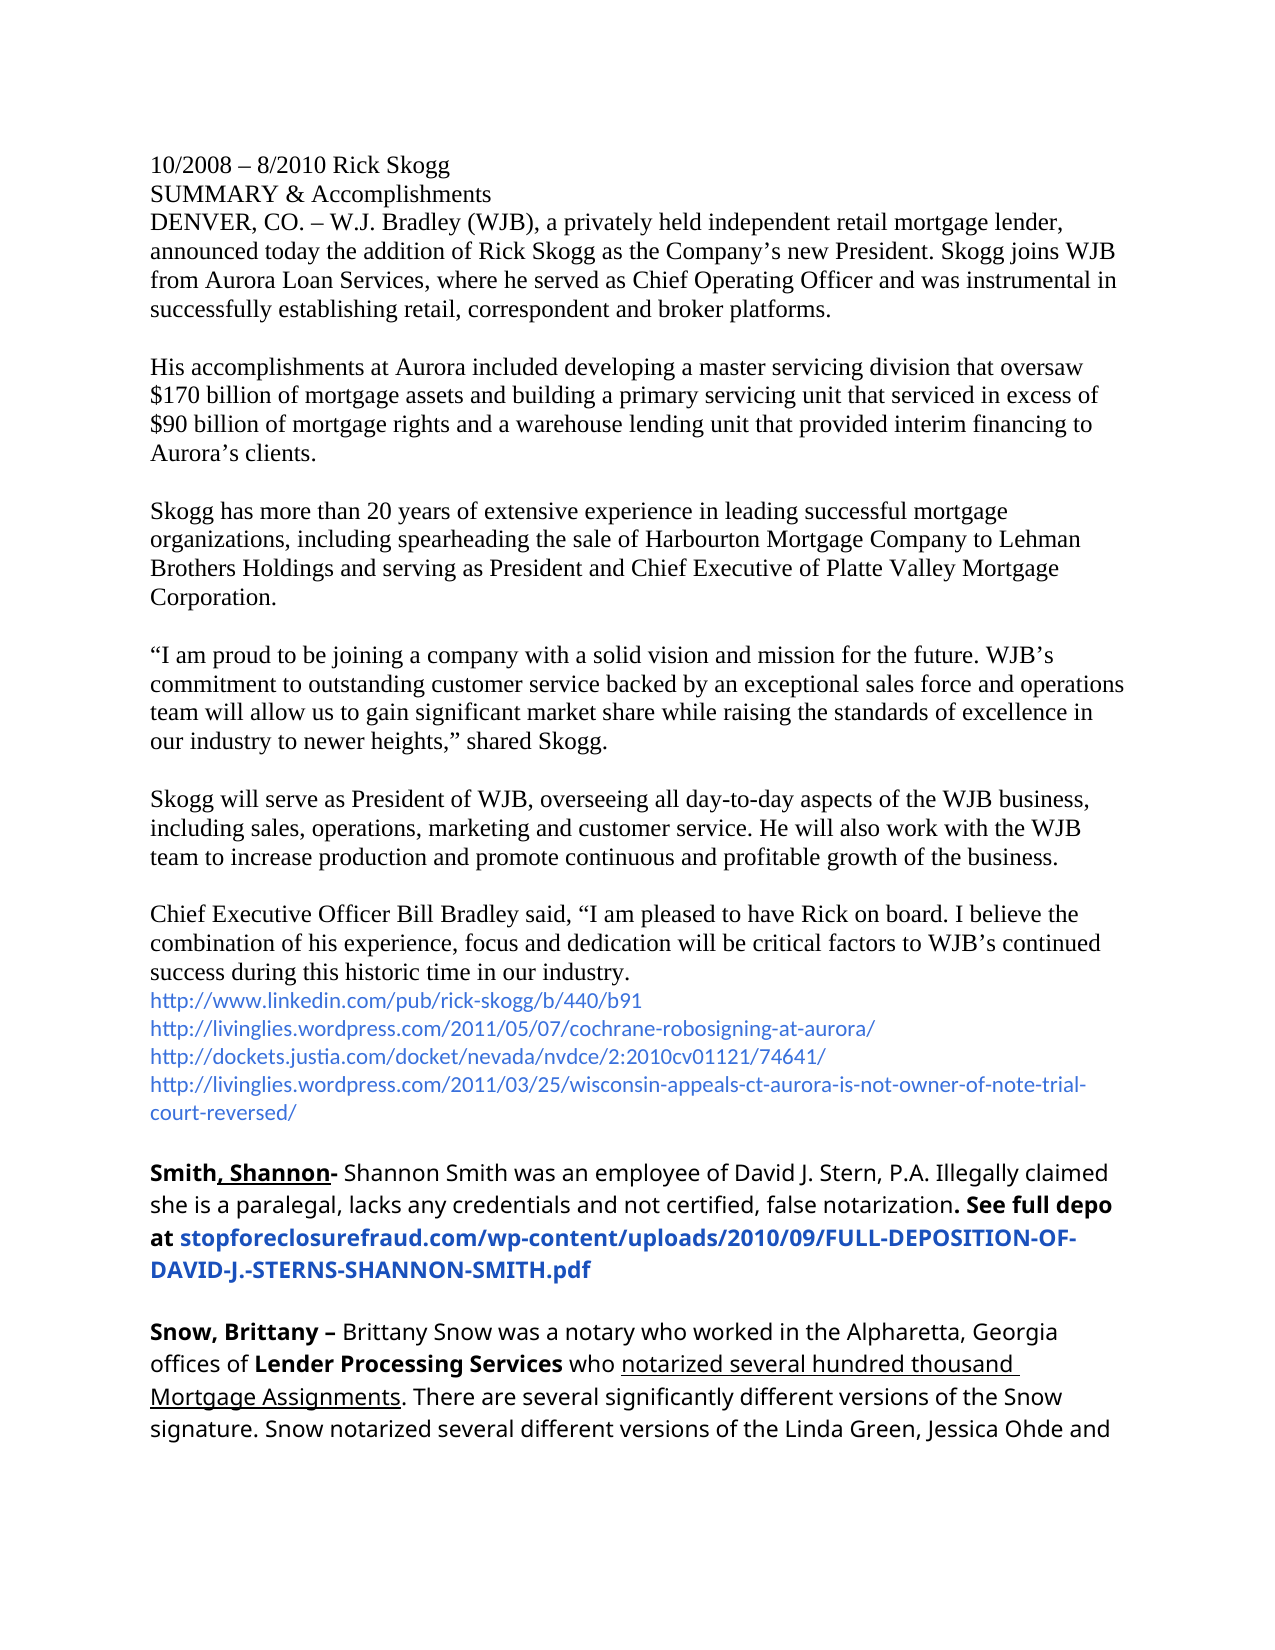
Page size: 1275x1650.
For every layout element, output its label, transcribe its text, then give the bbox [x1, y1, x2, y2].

text His accomplishments at Aurora included developing a master servicing division that oversaw $170 billion of mortgage assets and building a primary servicing unit that serviced in excess of $90 billion of mortgage rights and a warehouse lending unit that provided interim financing to Aurora’s clients. [150, 352, 1125, 467]
text Smith, Shannon- Shannon Smith was an employee of David J. Stern, P.A. Illegally claimed she is a paralegal, lacks any credentials and not certified, false notarization. See full depo at stopforeclosurefraud.com/wp-content/uploads/2010/09/FULL-DEPOSITION-OF-DAVID-J.-STERNS-SHANNON-SMITH.pdf [150, 1155, 1125, 1285]
text Skogg has more than 20 years of extensive experience in leading successful mortgage organizations, including spearheading the sale of Harbourton Mortgage Company to Lehman Brothers Holdings and serving as President and Chief Executive of Platte Valley Mortgage Corporation. [150, 496, 1125, 611]
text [150, 1314, 1125, 1444]
text Chief Executive Officer Bill Bradley said, “I am pleased to have Rick on board. I believe the combination of his experience, focus and dedication will be critical factors to WJB’s continued success during this historic time in our industry. http://www.linkedin.com/pub/rick-skogg/b/440/b91 http://livinglies.wordpress.com/2011/05/07/cochrane-robosigning-at-aurora/ http://dockets.justia.com/docket/nevada/nvdce/2:2010cv01121/74641/ http://livinglies.wordpress.com/2011/03/25/wisconsin-appeals-ct-aurora-is-not-owner-of-note-trial-court-reversed/ [150, 899, 1125, 1126]
text Skogg will serve as President of WJB, overseeing all day-to-day aspects of the WJB business, including sales, operations, marketing and customer service. He will also work with the WJB team to increase production and promote continuous and profitable growth of the business. [150, 784, 1125, 870]
text “I am proud to be joining a company with a solid vision and mission for the future. WJB’s commitment to outstanding customer service backed by an exceptional sales force and operations team will allow us to gain significant market share while raising the standards of excellence in our industry to newer heights,” shared Skogg. [150, 640, 1125, 755]
text 10/2008 – 8/2010 Rick Skogg SUMMARY & Accomplishments DENVER, CO. – W.J. Bradley (WJB), a privately held independent retail mortgage lender, announced today the addition of Rick Skogg as the Company’s new President. Skogg joins WJB from Aurora Loan Services, where he served as Chief Operating Officer and was instrumental in successfully establishing retail, correspondent and broker platforms. [150, 150, 1125, 322]
